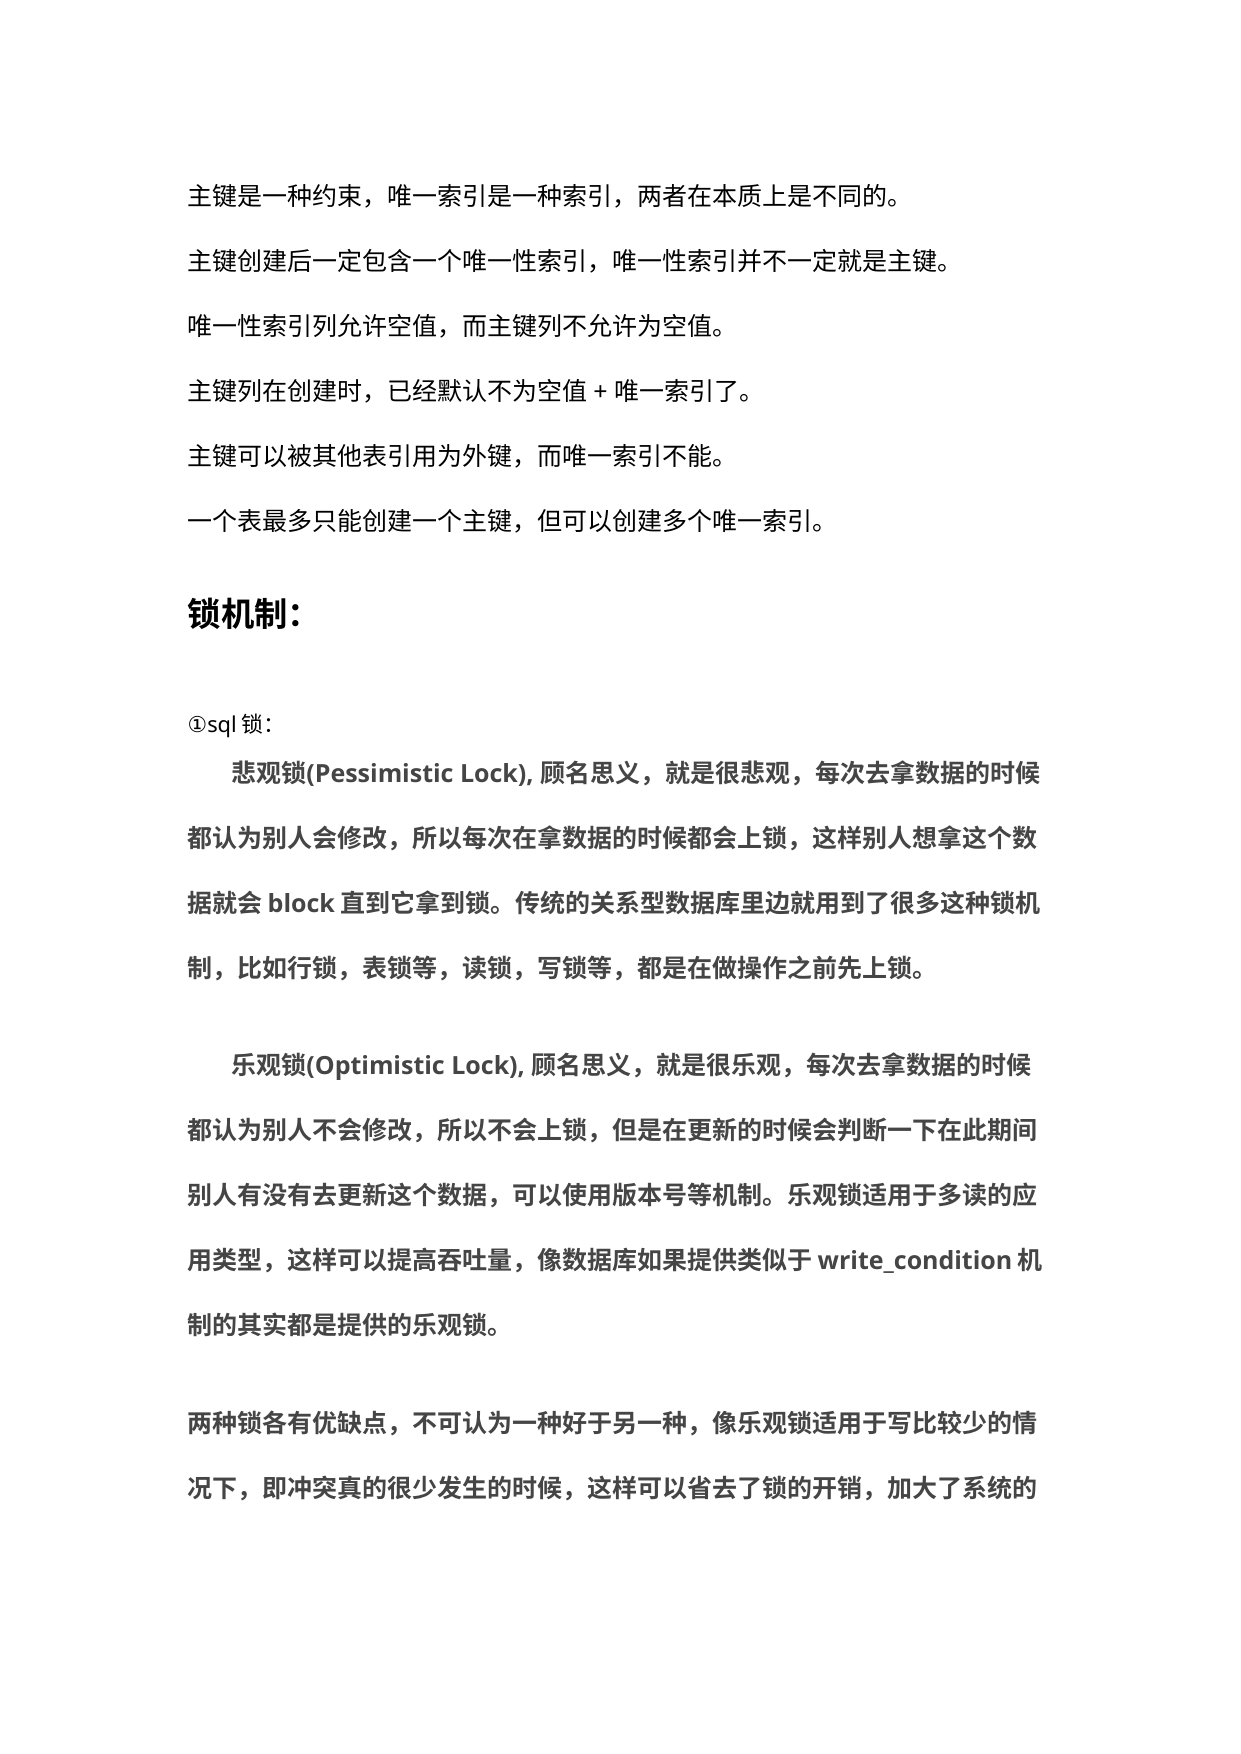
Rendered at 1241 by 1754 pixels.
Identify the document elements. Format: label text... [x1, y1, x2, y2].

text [187, 1389, 1053, 1519]
subtitle 锁机制： [187, 579, 1053, 644]
text 一个表最多只能创建一个主键，但可以创建多个唯一索引。 [187, 487, 1053, 552]
text 主键列在创建时，已经默认不为空值 + 唯一索引了。 [187, 357, 1053, 422]
text 主键是一种约束，唯一索引是一种索引，两者在本质上是不同的。 [187, 162, 1053, 227]
text 悲观锁(Pessimistic Lock), 顾名思义，就是很悲观，每次去拿数据的时候都认为别人会修改，所以每次在拿数据的时候都会上锁，这样别人想拿这个数据就会block直到它拿到锁。传统的关系型数据库里边就用到了很多这种锁机制，比如行锁，表锁等，读锁，写锁等，都是在做操作之前先上锁。 [187, 739, 1053, 999]
text 乐观锁(Optimistic Lock), 顾名思义，就是很乐观，每次去拿数据的时候都认为别人不会修改，所以不会上锁，但是在更新的时候会判断一下在此期间别人有没有去更新这个数据，可以使用版本号等机制。乐观锁适用于多读的应用类型，这样可以提高吞吐量，像数据库如果提供类似于write_condition机制的其实都是提供的乐观锁。 [187, 1031, 1053, 1356]
text ①sql锁： [187, 706, 1053, 739]
text 主键可以被其他表引用为外键，而唯一索引不能。 [187, 422, 1053, 487]
text 主键创建后一定包含一个唯一性索引，唯一性索引并不一定就是主键。 [187, 227, 1053, 292]
text 唯一性索引列允许空值，而主键列不允许为空值。 [187, 292, 1053, 357]
